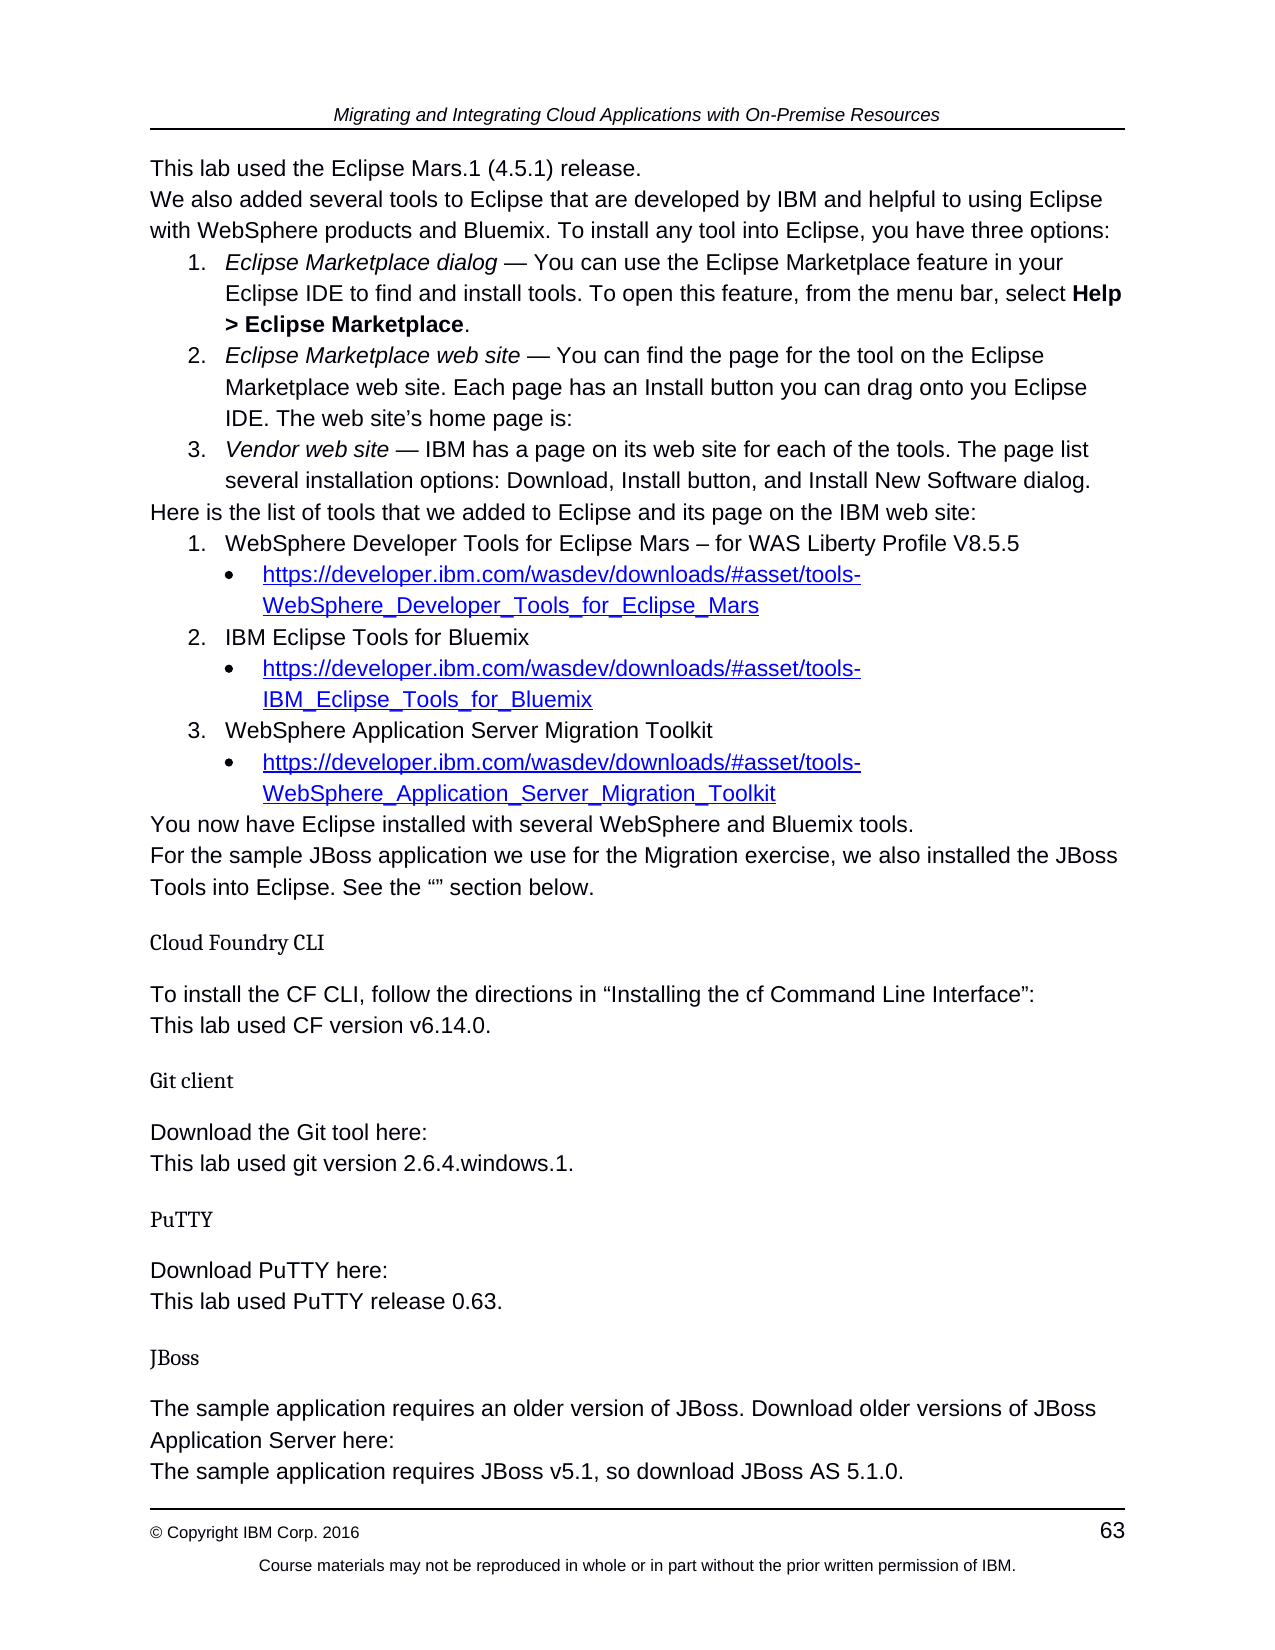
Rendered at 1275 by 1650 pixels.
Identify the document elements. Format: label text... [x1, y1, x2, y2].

text This lab used PuTTY release 0.63. [150, 1283, 1125, 1315]
text The sample application requires JBoss v5.1, so download JBoss AS 5.1.0. [150, 1453, 1125, 1484]
list https://developer.ibm.com/wasdev/downloads/#asset/tools-WebSphere_Application_Server_Migration_Toolkit [225, 744, 1125, 806]
subtitle Cloud Foundry CLI [150, 925, 1125, 956]
text Here is the list of tools that we added to Eclipse and its page on the IBM web site: [150, 494, 1125, 525]
list IBM Eclipse Tools for Bluemix [187, 619, 1125, 650]
list Vendor web site — IBM has a page on its web site for each of the tools. The page list several installation options: Download, Install button, and Install New Software dialog. [187, 431, 1125, 494]
text Download PuTTY here: [150, 1252, 1125, 1283]
text You now have Eclipse installed with several WebSphere and Bluemix tools. [150, 806, 1125, 837]
list Eclipse Marketplace web site — You can find the page for the tool on the Eclipse Marketplace web site. Each page has an Install button you can drag onto you Eclipse IDE. The web site’s home page is: [187, 337, 1125, 431]
subtitle JBoss [150, 1340, 1125, 1371]
text For the sample JBoss application we use for the Migration exercise, we also installed the JBoss Tools into Eclipse. See the “” section below. [150, 837, 1125, 900]
list https://developer.ibm.com/wasdev/downloads/#asset/tools-IBM_Eclipse_Tools_for_Bluemix [225, 650, 1125, 712]
text This lab used git version 2.6.4.windows.1. [150, 1145, 1125, 1176]
text This lab used the Eclipse Mars.1 (4.5.1) release. [150, 150, 1125, 181]
list WebSphere Developer Tools for Eclipse Mars – for WAS Liberty Profile V8.5.5 [187, 525, 1125, 556]
text This lab used CF version v6.14.0. [150, 1007, 1125, 1038]
text The sample application requires an older version of JBoss. Download older versions of JBoss Application Server here: [150, 1390, 1125, 1453]
list https://developer.ibm.com/wasdev/downloads/#asset/tools-WebSphere_Developer_Tools_for_Eclipse_Mars [225, 556, 1125, 619]
subtitle Git client [150, 1063, 1125, 1094]
text Download the Git tool here: [150, 1114, 1125, 1145]
text To install the CF CLI, follow the directions in “Installing the cf Command Line Interface”: [150, 976, 1125, 1007]
subtitle PuTTY [150, 1201, 1125, 1233]
list Eclipse Marketplace dialog — You can use the Eclipse Marketplace feature in your Eclipse IDE to find and install tools. To open this feature, from the menu bar, select Help > Eclipse Marketplace. [187, 244, 1125, 337]
text We also added several tools to Eclipse that are developed by IBM and helpful to using Eclipse with WebSphere products and Bluemix. To install any tool into Eclipse, you have three options: [150, 181, 1125, 244]
list WebSphere Application Server Migration Toolkit [187, 712, 1125, 744]
